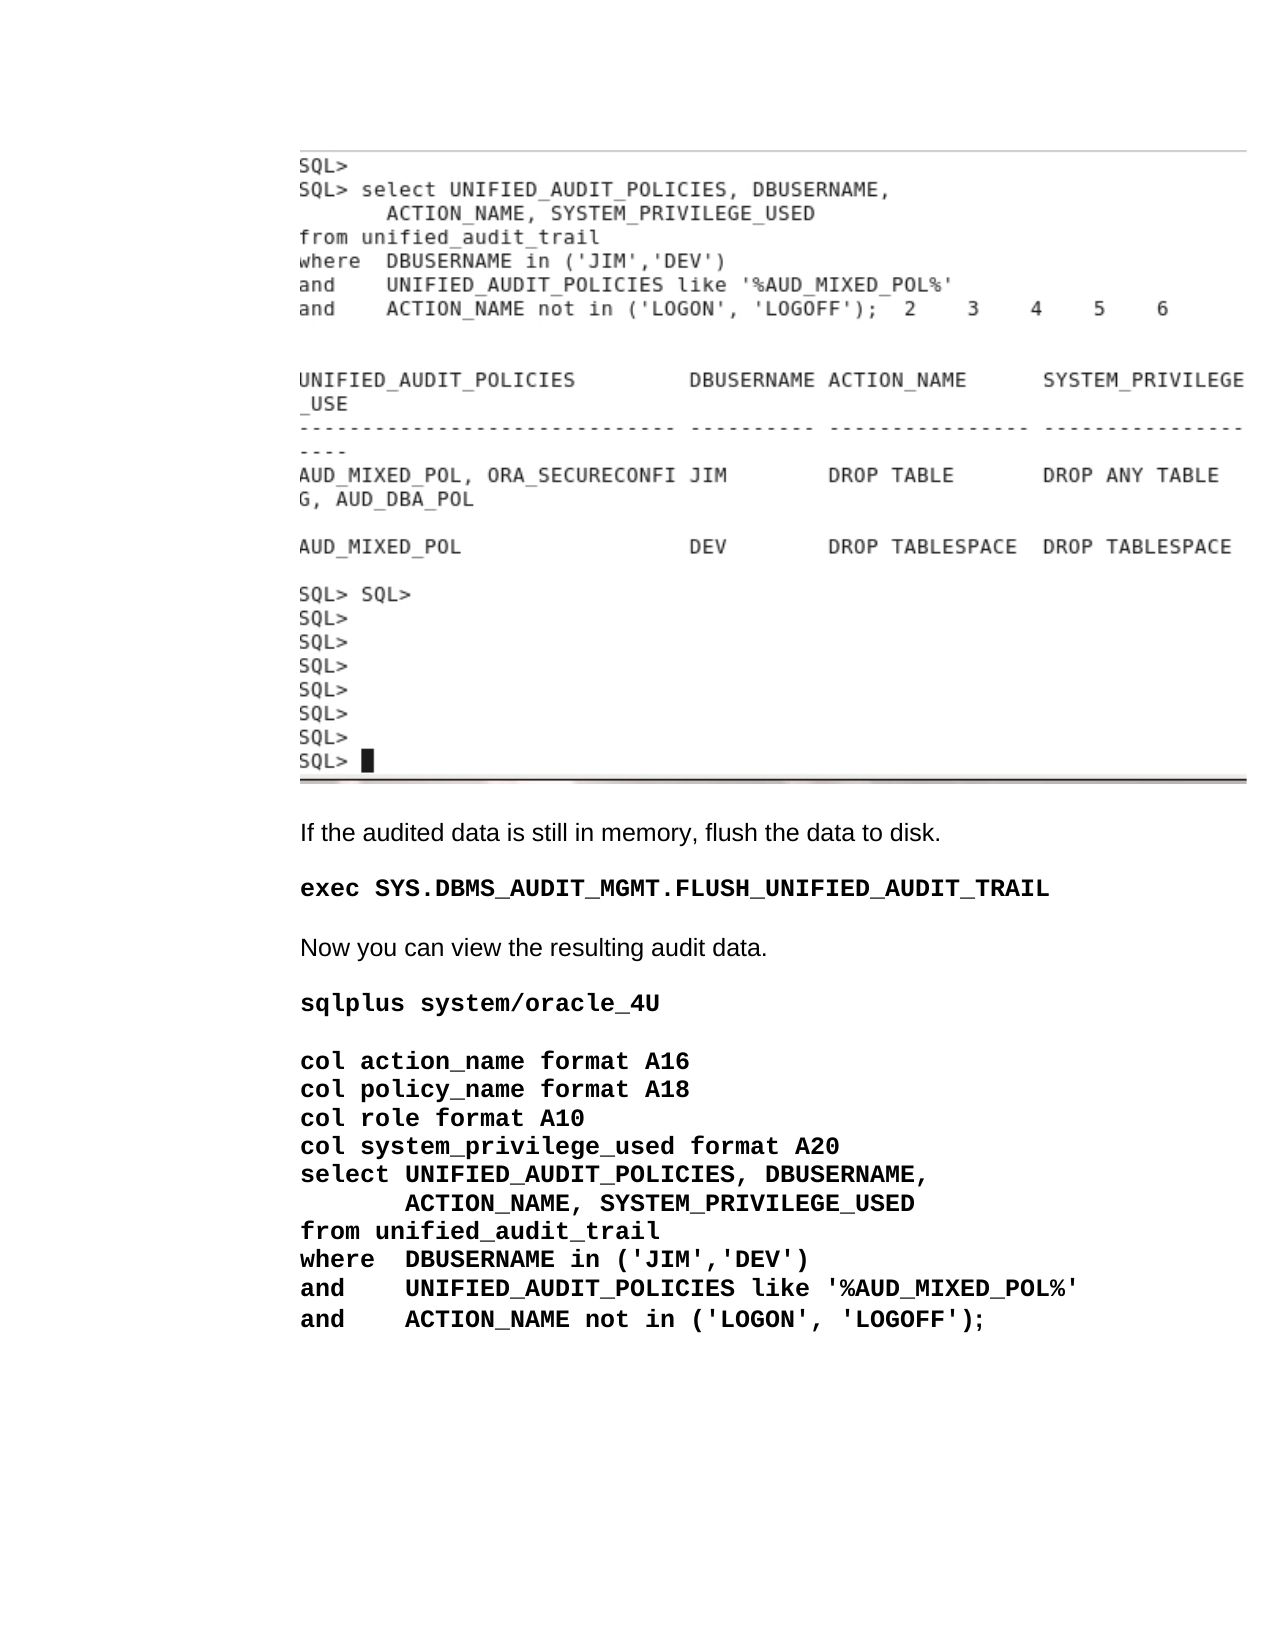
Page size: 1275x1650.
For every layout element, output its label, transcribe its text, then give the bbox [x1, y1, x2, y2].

text If the audited data is still in memory, flush the data to disk. [300, 818, 1125, 846]
text exec SYS.DBMS_AUDIT_MGMT.FLUSH_UNIFIED_AUDIT_TRAIL [300, 876, 1125, 904]
text col action_name format A16 col policy_name format A18 col role format A10 col system_privilege_used format A20 select UNIFIED_AUDIT_POLICIES, DBUSERNAME, ACTION_NAME, SYSTEM_PRIVILEGE_USED from unified_audit_trail where DBUSERNAME in ('JIM','DEV') and UNIFIED_AUDIT_POLICIES like '%AUD_MIXED_POL%' and ACTION_NAME not in ('LOGON', 'LOGOFF'); [300, 1048, 1125, 1334]
text sqlplus system/oracle_4U [300, 991, 1125, 1019]
text Now you can view the resulting audit data. [300, 933, 1125, 962]
picture [300, 150, 1247, 784]
